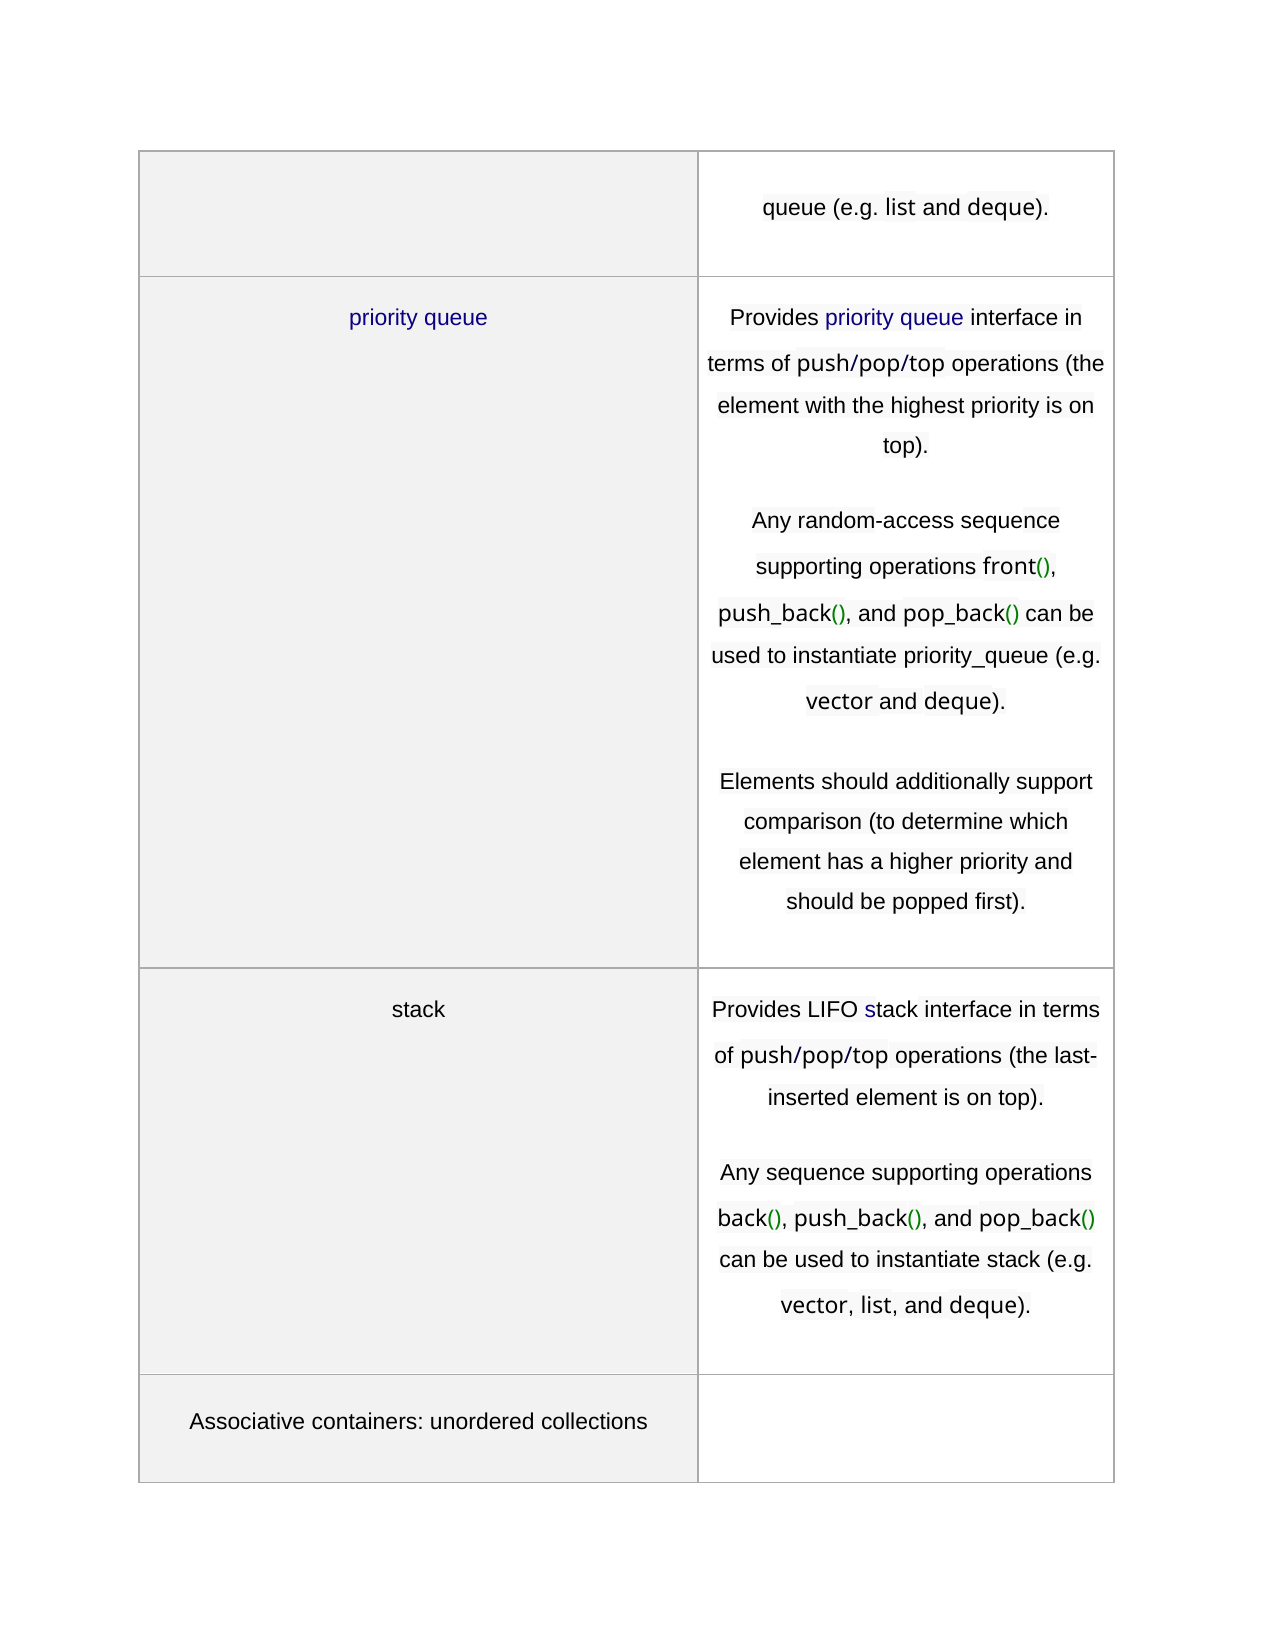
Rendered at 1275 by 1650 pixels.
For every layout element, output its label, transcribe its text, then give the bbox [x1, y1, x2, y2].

table_cell [699, 1375, 1113, 1482]
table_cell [699, 152, 1113, 276]
table_cell Provides LIFO stack interface in terms of push/pop/top operations (the last-inserted element is on top). Any sequence supporting operations back(), push_back(), and pop_back() can be used to instantiate stack (e.g. vector, list, and deque). [699, 969, 1113, 1373]
table_cell priority queue [140, 277, 697, 967]
table_cell stack [140, 969, 697, 1373]
table_cell queue [140, 152, 697, 276]
table_cell Provides priority queue interface in terms of push/pop/top operations (the element with the highest priority is on top). Any random-access sequence supporting operations front(), push_back(), and pop_back() can be used to instantiate priority_queue (e.g. vector and deque). Elements should additionally support comparison (to determine which element has a higher priority and should be popped first). [699, 277, 1113, 967]
table_cell Associative containers: unordered collections [140, 1375, 697, 1482]
